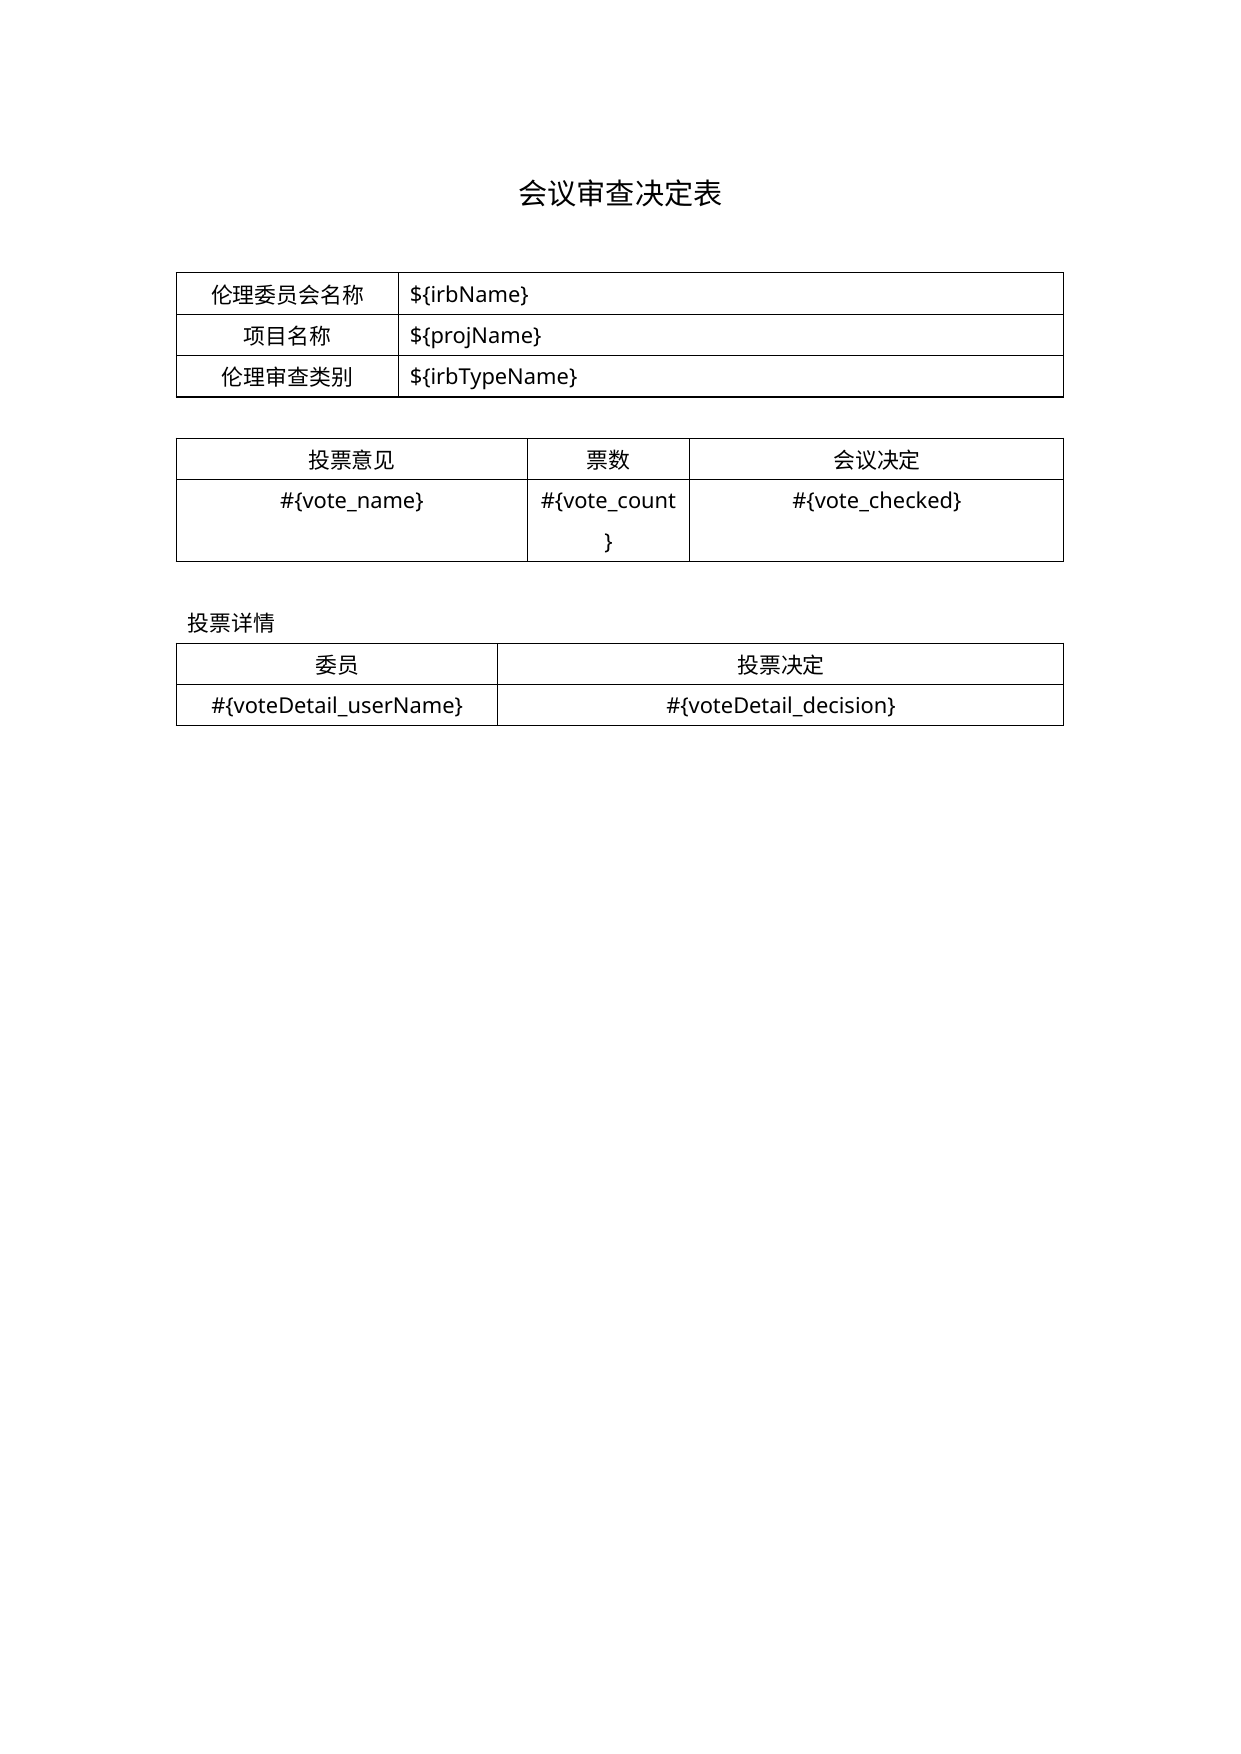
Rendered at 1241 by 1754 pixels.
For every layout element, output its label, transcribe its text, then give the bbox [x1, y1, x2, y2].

table_header ${irbName} [399, 273, 1063, 314]
table_cell #{vote_count} [528, 480, 689, 561]
table_cell 伦理审查类别 [177, 356, 398, 396]
table_cell #{voteDetail_userName} [177, 685, 497, 725]
table_cell #{voteDetail_decision} [498, 685, 1063, 725]
table_header 投票意见 [177, 439, 527, 479]
table_cell ${irbTypeName} [399, 356, 1063, 396]
table_header 投票决定 [498, 644, 1063, 684]
table_cell ${projName} [399, 315, 1063, 355]
table_cell #{vote_name} [177, 480, 527, 561]
table_cell #{vote_checked} [690, 480, 1063, 561]
text 会议审查决定表 [187, 151, 1053, 232]
table_header 会议决定 [690, 439, 1063, 479]
table_header 委员 [177, 644, 497, 684]
table_cell 项目名称 [177, 315, 398, 355]
table_header 票数 [528, 439, 689, 479]
table_header 伦理委员会名称 [177, 273, 398, 314]
text 投票详情 [187, 602, 1053, 642]
